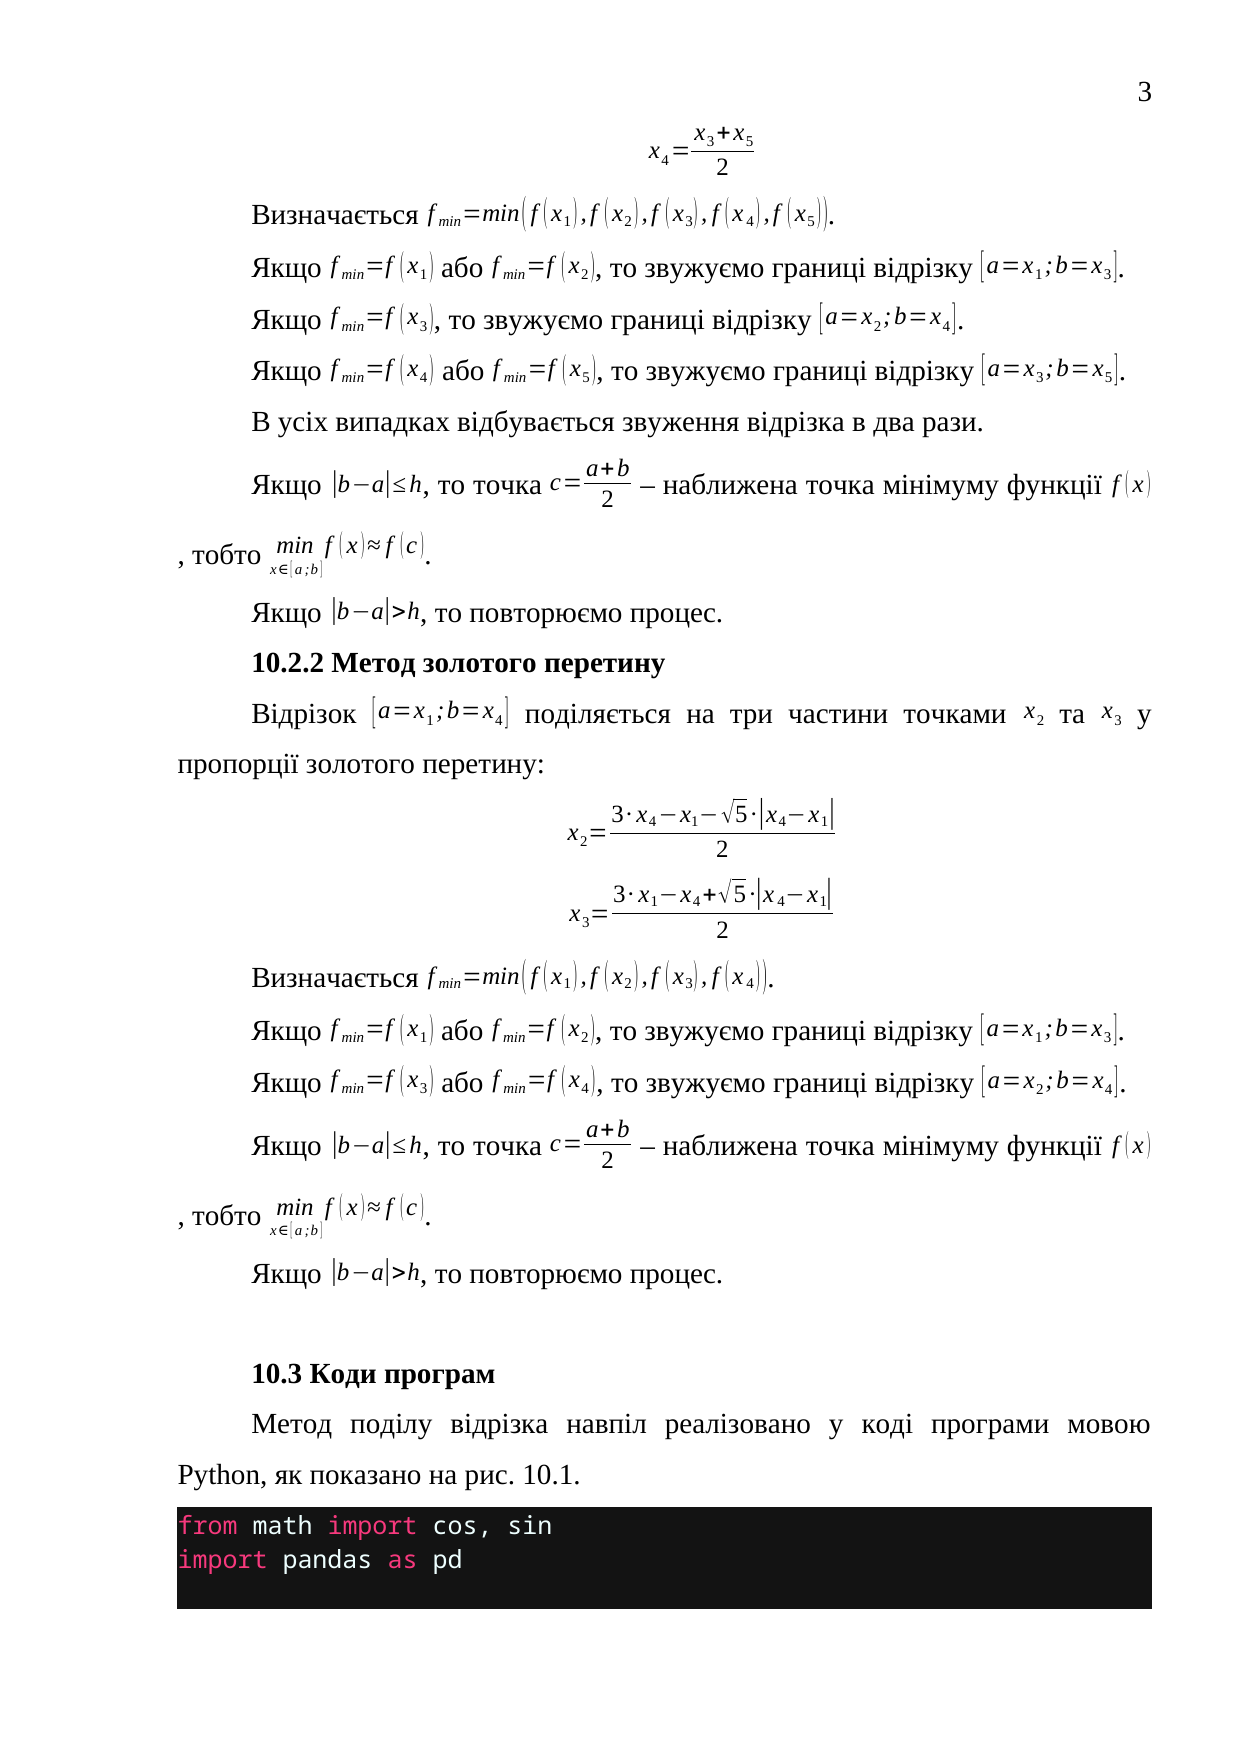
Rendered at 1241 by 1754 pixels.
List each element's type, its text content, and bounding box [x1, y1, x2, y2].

text Метод поділу відрізка навпіл реалізовано у коді програми мовою Python, як показано на рис. 10.1. [177, 1407, 1152, 1491]
text 10.2.2 Метод золотого перетину [177, 645, 1152, 678]
text Якщо , то повторюємо процес. [177, 1256, 1152, 1289]
text Відрізок поділяється на три частини точками та у пропорції золотого перетину: [177, 695, 1152, 780]
text import pandas as pd [177, 1541, 1152, 1575]
text Якщо , то точка – наближена точка мінімуму функції , тобто . [177, 455, 1152, 578]
text from math import cos, sin [177, 1507, 1152, 1541]
text Якщо , то точка – наближена точка мінімуму функції , тобто . [177, 1116, 1152, 1239]
text Якщо або , то звужуємо границі відрізку . [177, 1013, 1152, 1048]
text Визначається . [177, 958, 1152, 996]
text В усіх випадках відбувається звуження відрізка в два рази. [177, 404, 1152, 438]
text Якщо , то звужуємо границі відрізку . [177, 302, 1152, 336]
text Якщо або , то звужуємо границі відрізку . [177, 1064, 1152, 1099]
text Визначається . [177, 195, 1152, 233]
text Якщо або , то звужуємо границі відрізку . [177, 353, 1152, 388]
text Якщо або , то звужуємо границі відрізку . [177, 250, 1152, 285]
text Якщо , то повторюємо процес. [177, 595, 1152, 628]
text 10.3 Коди програм [177, 1356, 1152, 1390]
